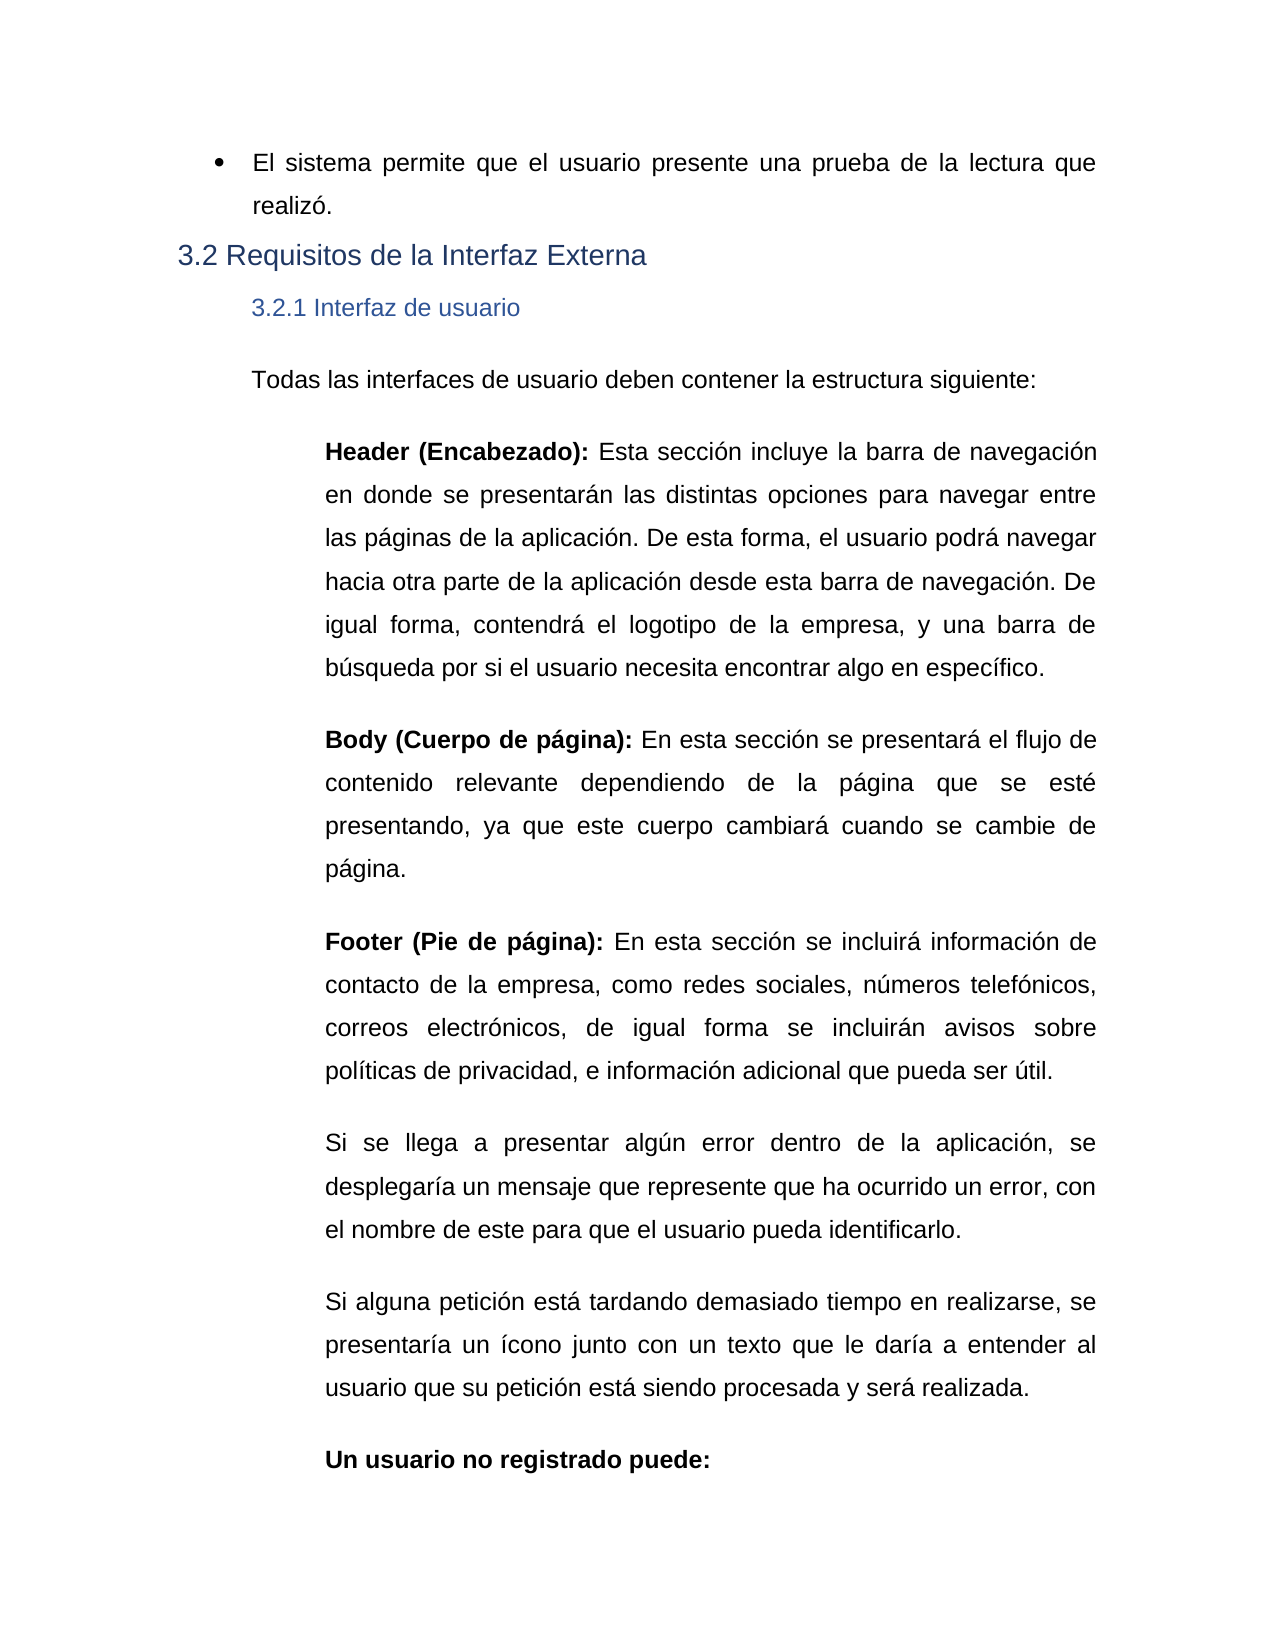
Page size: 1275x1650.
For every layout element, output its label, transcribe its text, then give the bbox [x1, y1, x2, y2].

text Footer (Pie de página): En esta sección se incluirá información de contacto de la empresa, como redes sociales, números telefónicos, correos electrónicos, de igual forma se incluirán avisos sobre políticas de privacidad, e información adicional que pueda ser útil. [325, 927, 1098, 1085]
text Si alguna petición está tardando demasiado tiempo en realizarse, se presentaría un ícono junto con un texto que le daría a entender al usuario que su petición está siendo procesada y será realizada. [325, 1287, 1098, 1402]
subtitle 3.2.1 Interfaz de usuario [177, 293, 1098, 321]
subtitle 3.2 Requisitos de la Interfaz Externa [177, 238, 1098, 272]
text Header (Encabezado): Esta sección incluye la barra de navegación en donde se presentarán las distintas opciones para navegar entre las páginas de la aplicación. De esta forma, el usuario podrá navegar hacia otra parte de la aplicación desde esta barra de navegación. De igual forma, contendrá el logotipo de la empresa, y una barra de búsqueda por si el usuario necesita encontrar algo en específico. [325, 437, 1098, 682]
list El sistema permite que el usuario presente una prueba de la lectura que realizó. [215, 148, 1098, 219]
text Si se llega a presentar algún error dentro de la aplicación, se desplegaría un mensaje que represente que ha ocurrido un error, con el nombre de este para que el usuario pueda identificarlo. [325, 1128, 1098, 1243]
text Un usuario no registrado puede: [325, 1446, 1098, 1474]
text Todas las interfaces de usuario deben contener la estructura siguiente: [251, 365, 1098, 394]
text Body (Cuerpo de página): En esta sección se presentará el flujo de contenido relevante dependiendo de la página que se esté presentando, ya que este cuerpo cambiará cuando se cambie de página. [325, 725, 1098, 883]
